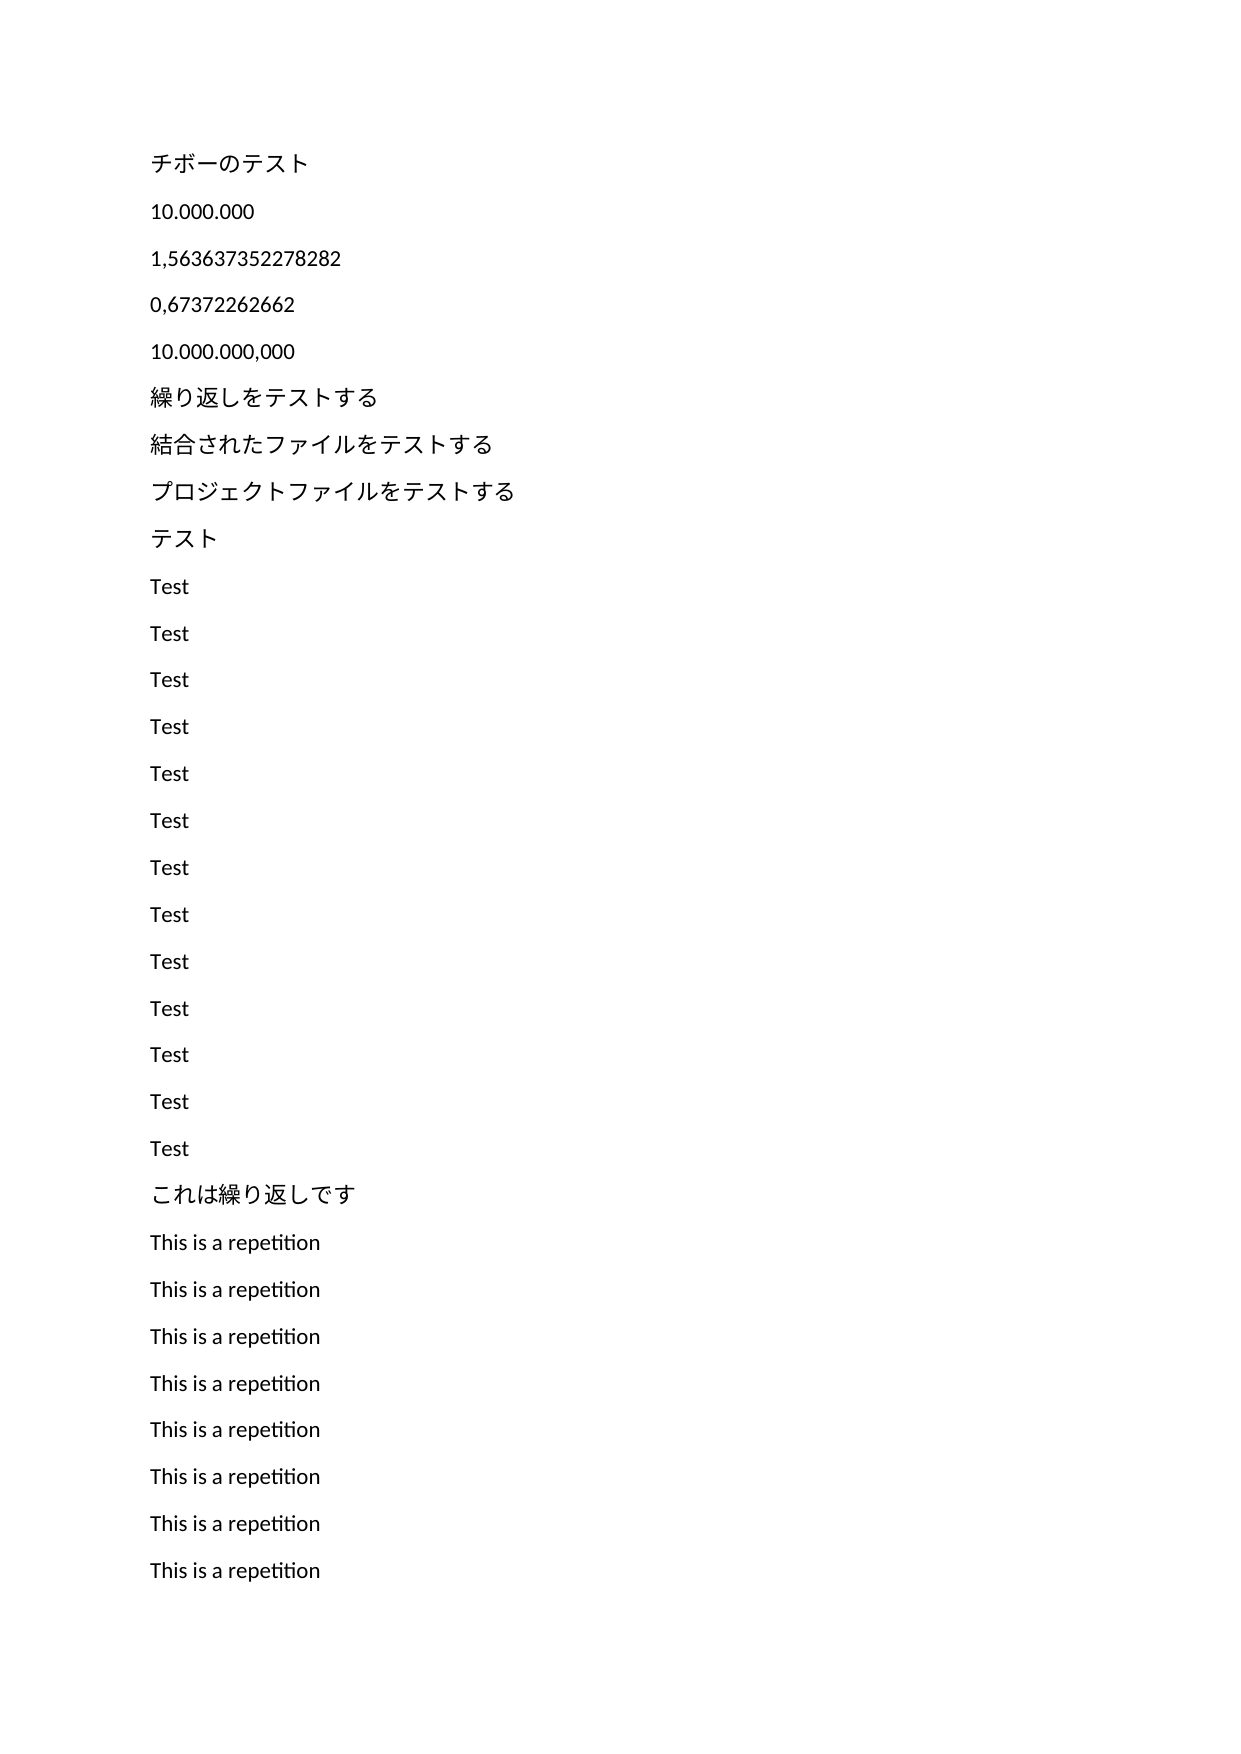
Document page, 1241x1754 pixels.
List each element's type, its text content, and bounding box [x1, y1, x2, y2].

text 10.000.000,000 [150, 337, 1090, 366]
text This is a repetition [150, 1275, 1090, 1303]
text Test [150, 1041, 1090, 1069]
text Test [150, 947, 1090, 975]
text 0,67372262662 [150, 291, 1090, 319]
text テスト [150, 525, 1090, 553]
text Test [150, 853, 1090, 881]
text Test [150, 900, 1090, 928]
text Test [150, 1134, 1090, 1162]
text Test [150, 572, 1090, 600]
text 10.000.000 [150, 197, 1090, 225]
text This is a repetition [150, 1462, 1090, 1491]
text Test [150, 666, 1090, 694]
text チボーのテスト [150, 150, 1090, 178]
text Test [150, 712, 1090, 741]
text Test [150, 759, 1090, 787]
text 1,563637352278282 [150, 244, 1090, 272]
text This is a repetition [150, 1509, 1090, 1537]
text This is a repetition [150, 1322, 1090, 1350]
text 繰り返しをテストする [150, 384, 1090, 412]
text これは繰り返しです [150, 1181, 1090, 1209]
text Test [150, 619, 1090, 647]
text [150, 1556, 1090, 1584]
text Test [150, 1087, 1090, 1116]
text プロジェクトファイルをテストする [150, 478, 1090, 506]
text This is a repetition [150, 1416, 1090, 1444]
text Test [150, 994, 1090, 1022]
text This is a repetition [150, 1369, 1090, 1397]
text Test [150, 806, 1090, 834]
text 結合されたファイルをテストする [150, 431, 1090, 459]
text This is a repetition [150, 1228, 1090, 1256]
